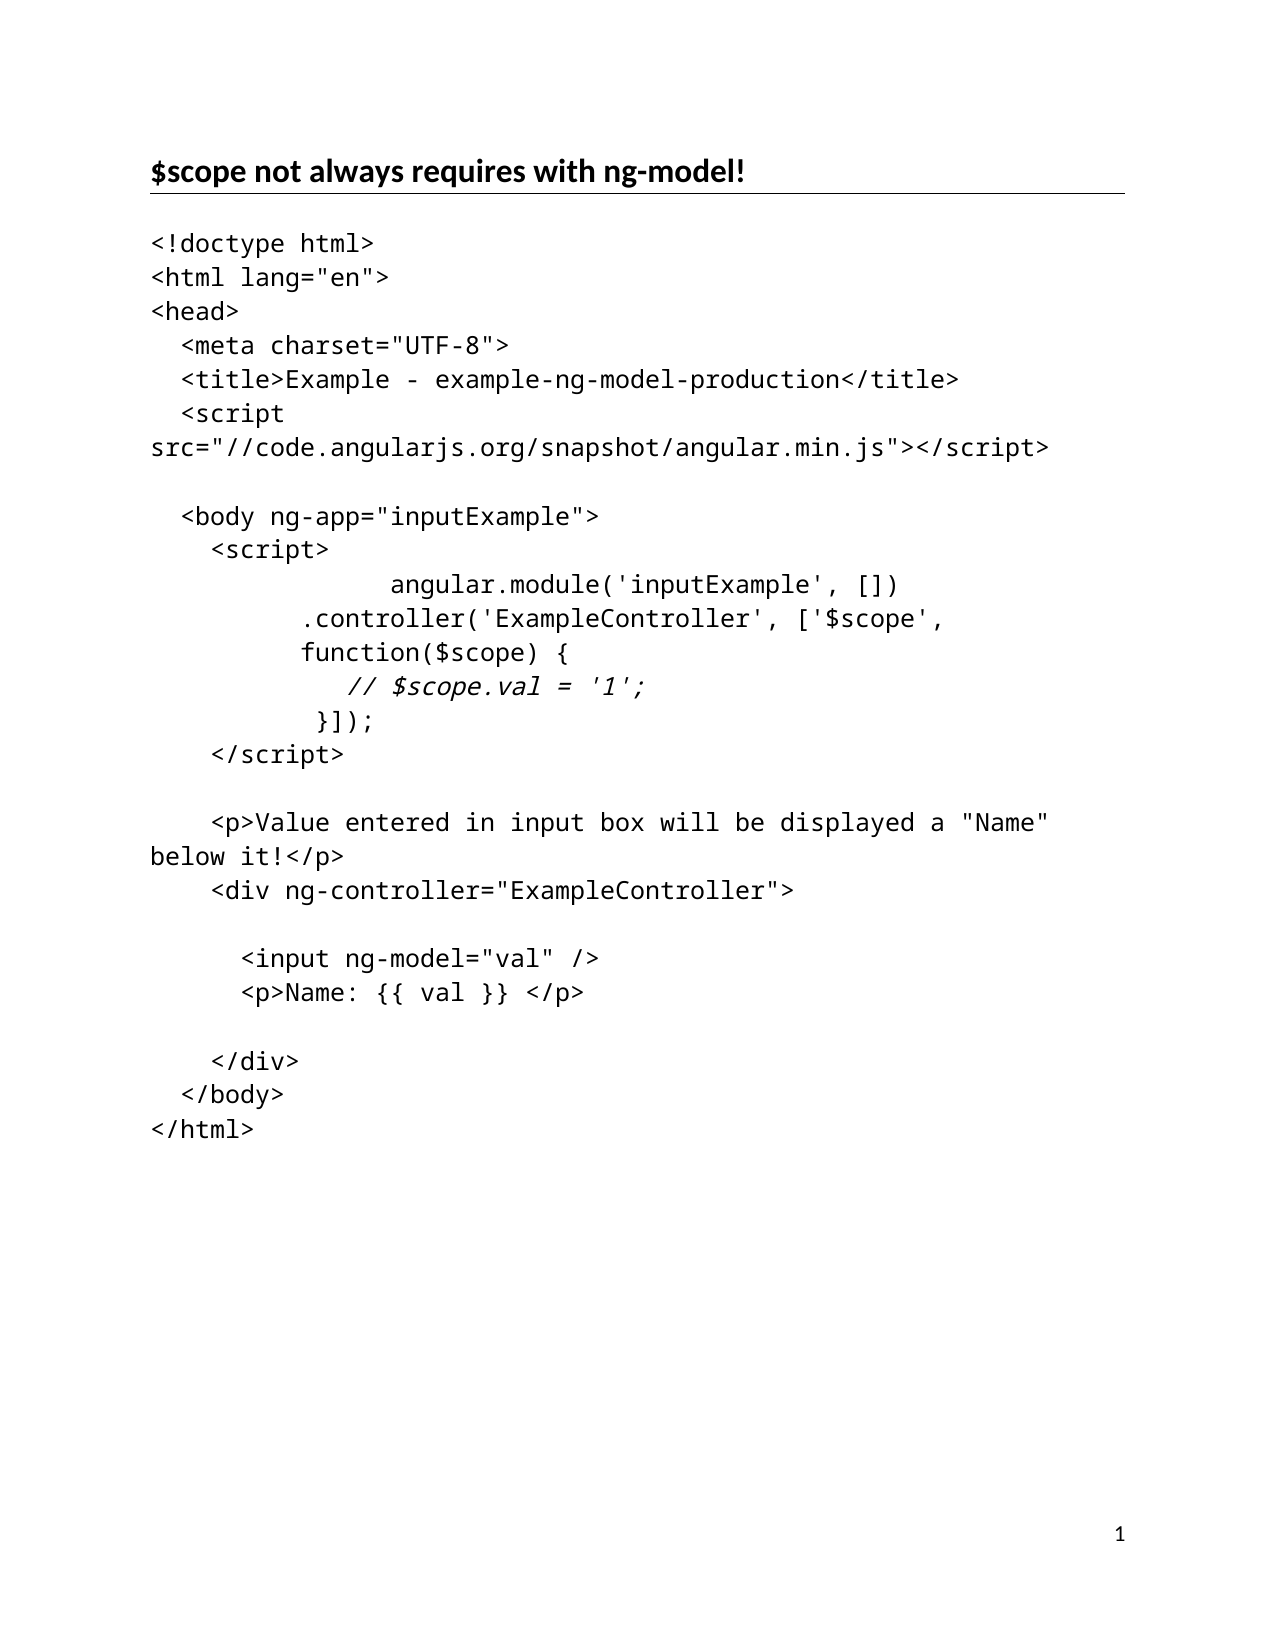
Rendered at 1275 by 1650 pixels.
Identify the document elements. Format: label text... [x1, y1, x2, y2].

text </body> [150, 1077, 1125, 1111]
text <body ng-app="inputExample"> [150, 498, 1125, 532]
text <p>Name: {{ val }} </p> [150, 975, 1125, 1009]
text <head> [150, 294, 1125, 328]
text <meta charset="UTF-8"> [150, 328, 1125, 362]
text </script> [150, 737, 1125, 771]
text <p>Value entered in input box will be displayed a "Name" below it!</p> [150, 805, 1125, 873]
text angular.module('inputExample', []) [150, 566, 1125, 600]
text <title>Example - example-ng-model-production</title> [150, 362, 1125, 396]
text }]); [150, 702, 1125, 737]
text .controller('ExampleController', ['$scope', function($scope) { [300, 600, 1125, 668]
text <div ng-controller="ExampleController"> [150, 873, 1125, 907]
text <script> [150, 532, 1125, 566]
text <!doctype html> [150, 226, 1125, 260]
text // $scope.val = '1'; [150, 668, 1125, 702]
text </html> [150, 1111, 1125, 1145]
text <script src="//code.angularjs.org/snapshot/angular.min.js"></script> [150, 396, 1125, 464]
text </div> [150, 1043, 1125, 1077]
text $scope not always requires with ng-model! [150, 150, 1125, 193]
text <html lang="en"> [150, 260, 1125, 294]
text <input ng-model="val" /> [150, 941, 1125, 975]
